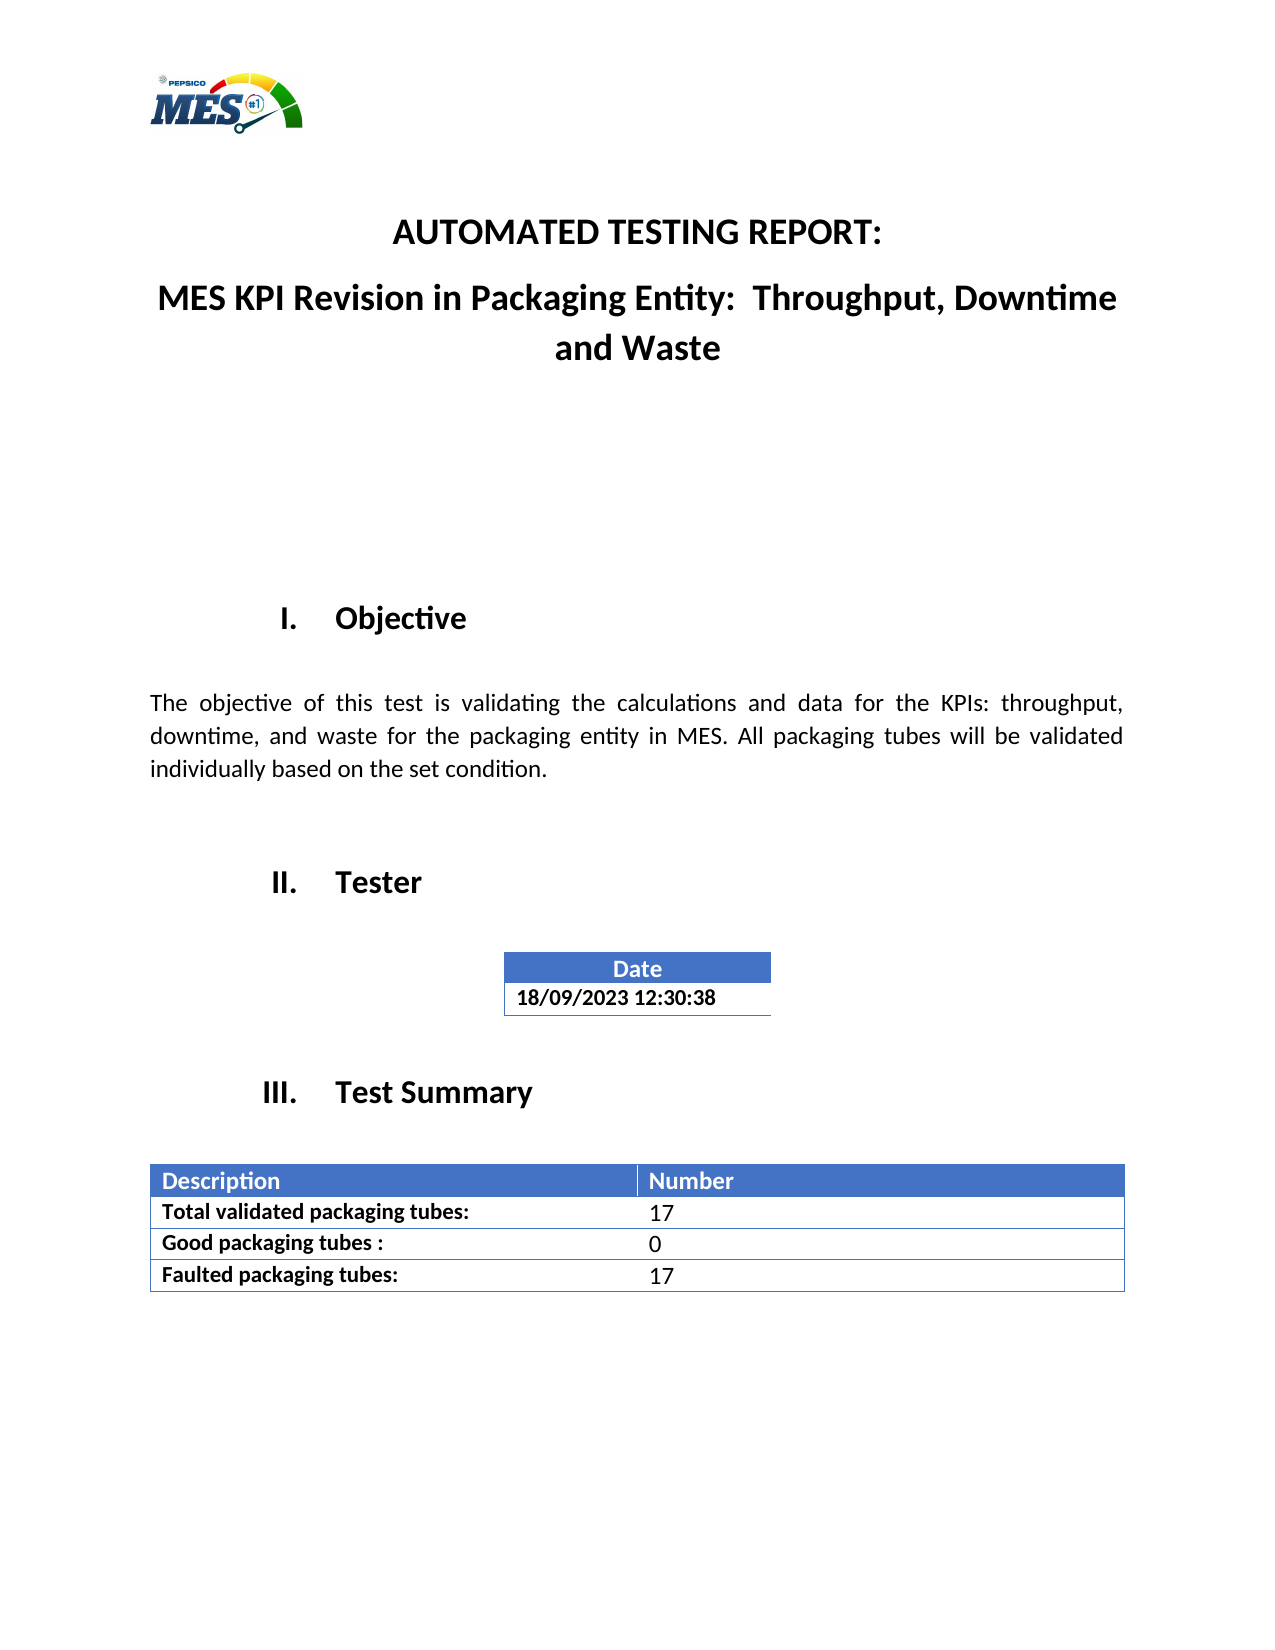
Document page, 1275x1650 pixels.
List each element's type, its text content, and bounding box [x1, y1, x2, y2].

table_header Description [151, 1165, 637, 1196]
table_header Date [505, 953, 771, 983]
text AUTOMATED TESTING REPORT: [150, 208, 1125, 254]
table_cell 17 [638, 1197, 1124, 1227]
subtitle Tester [298, 861, 1125, 902]
text The objective of this test is validating the calculations and data for the KPIs: throughput, downtime, and waste for the packaging entity in MES. All packaging tubes will be validated individually based on the set condition. [150, 687, 1125, 784]
picture [150, 73, 303, 134]
table_cell 18/09/2023 12:30:38 [505, 983, 771, 1014]
table_cell Good packaging tubes : [151, 1229, 637, 1259]
subtitle Test Summary [298, 1071, 1125, 1111]
subtitle Objective [298, 597, 1125, 637]
table_header Number [638, 1165, 1124, 1196]
table_cell 17 [638, 1260, 1124, 1291]
text MES KPI Revision in Packaging Entity: Throughput, Downtime and Waste [150, 274, 1125, 370]
table_cell Total validated packaging tubes: [151, 1197, 637, 1227]
table_cell Faulted packaging tubes: [151, 1260, 637, 1291]
table_cell 0 [638, 1229, 1124, 1259]
